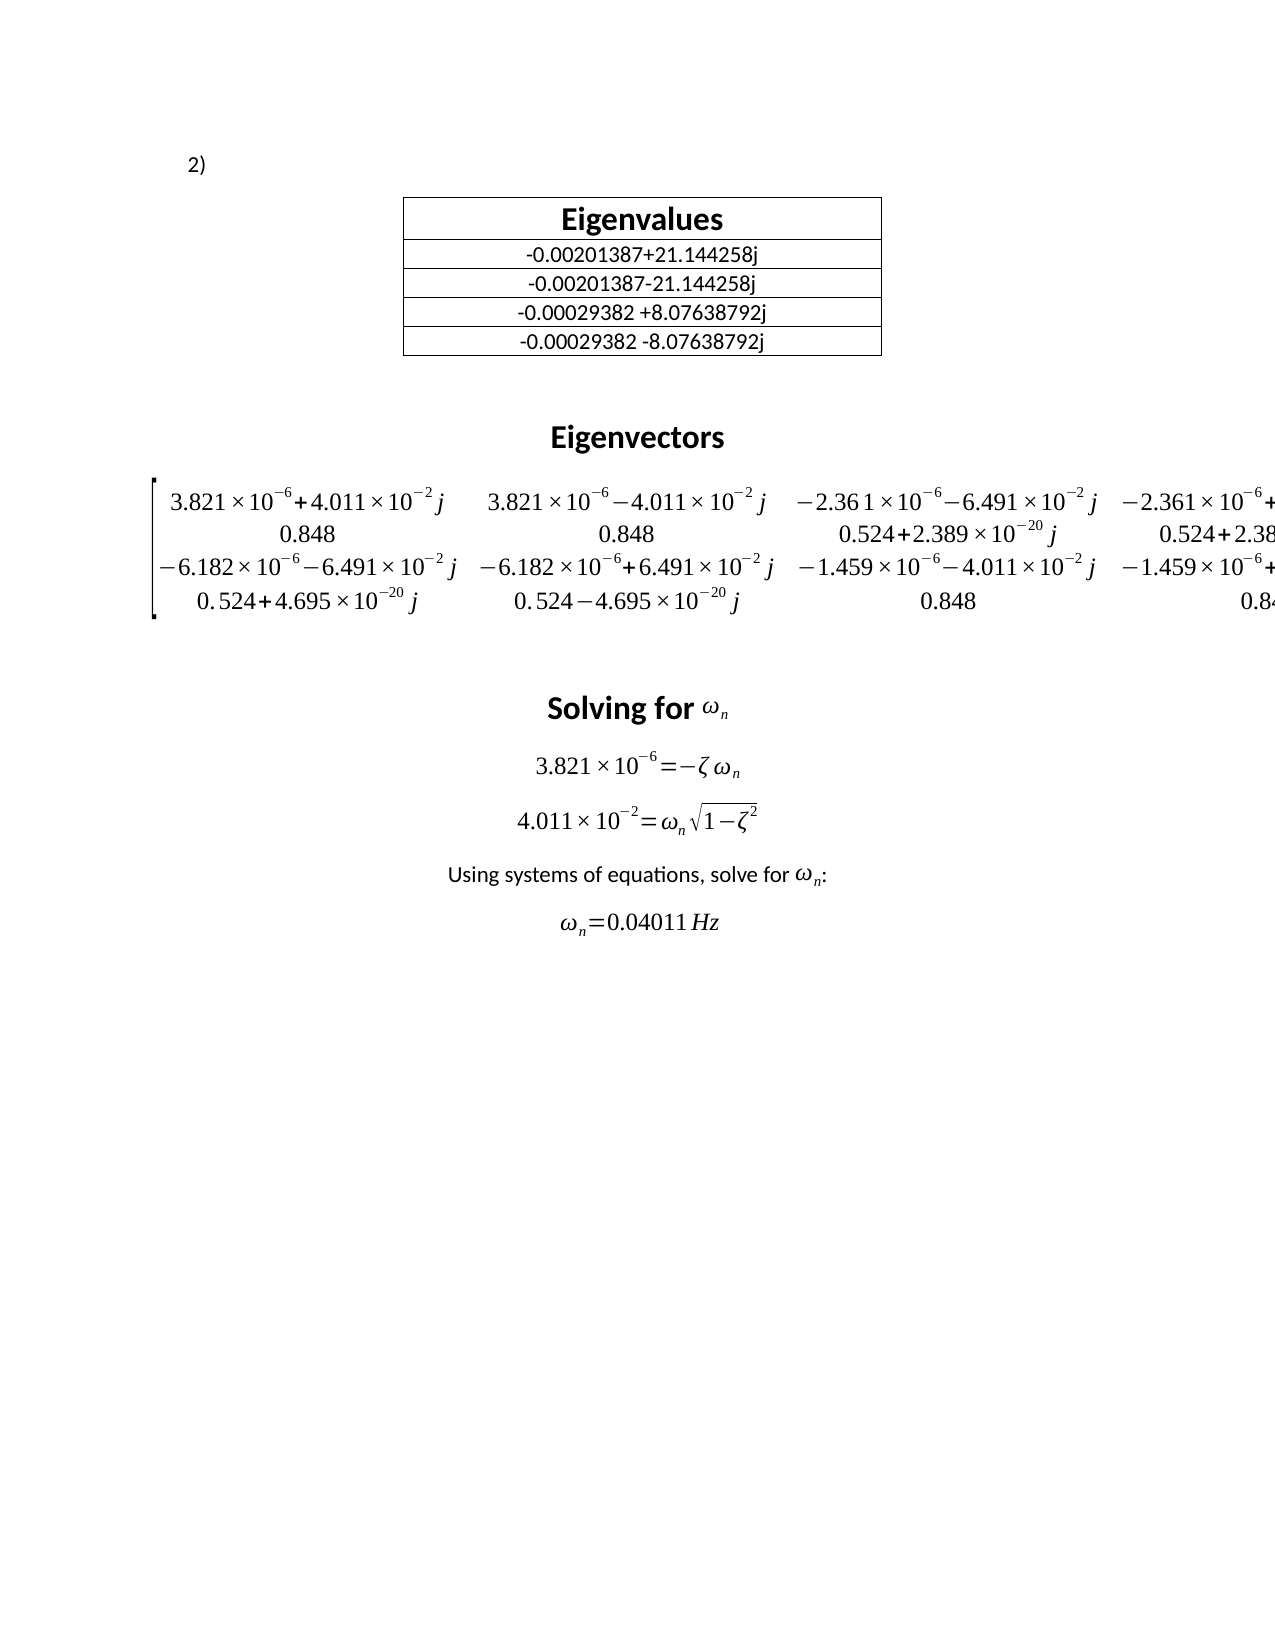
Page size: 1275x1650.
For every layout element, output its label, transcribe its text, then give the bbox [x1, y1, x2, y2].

text Using systems of equations, solve for : [150, 858, 1125, 889]
table_cell -0.00201387+21.144258j [404, 240, 881, 268]
table_cell -0.00029382 -8.07638792j [404, 327, 881, 355]
text Solving for [150, 687, 1125, 728]
table_cell -0.00029382 +8.07638792j [404, 298, 881, 326]
table_header Eigenvalues [404, 198, 881, 239]
table_cell -0.00201387-21.144258j [404, 269, 881, 297]
text Eigenvectors [150, 417, 1125, 457]
